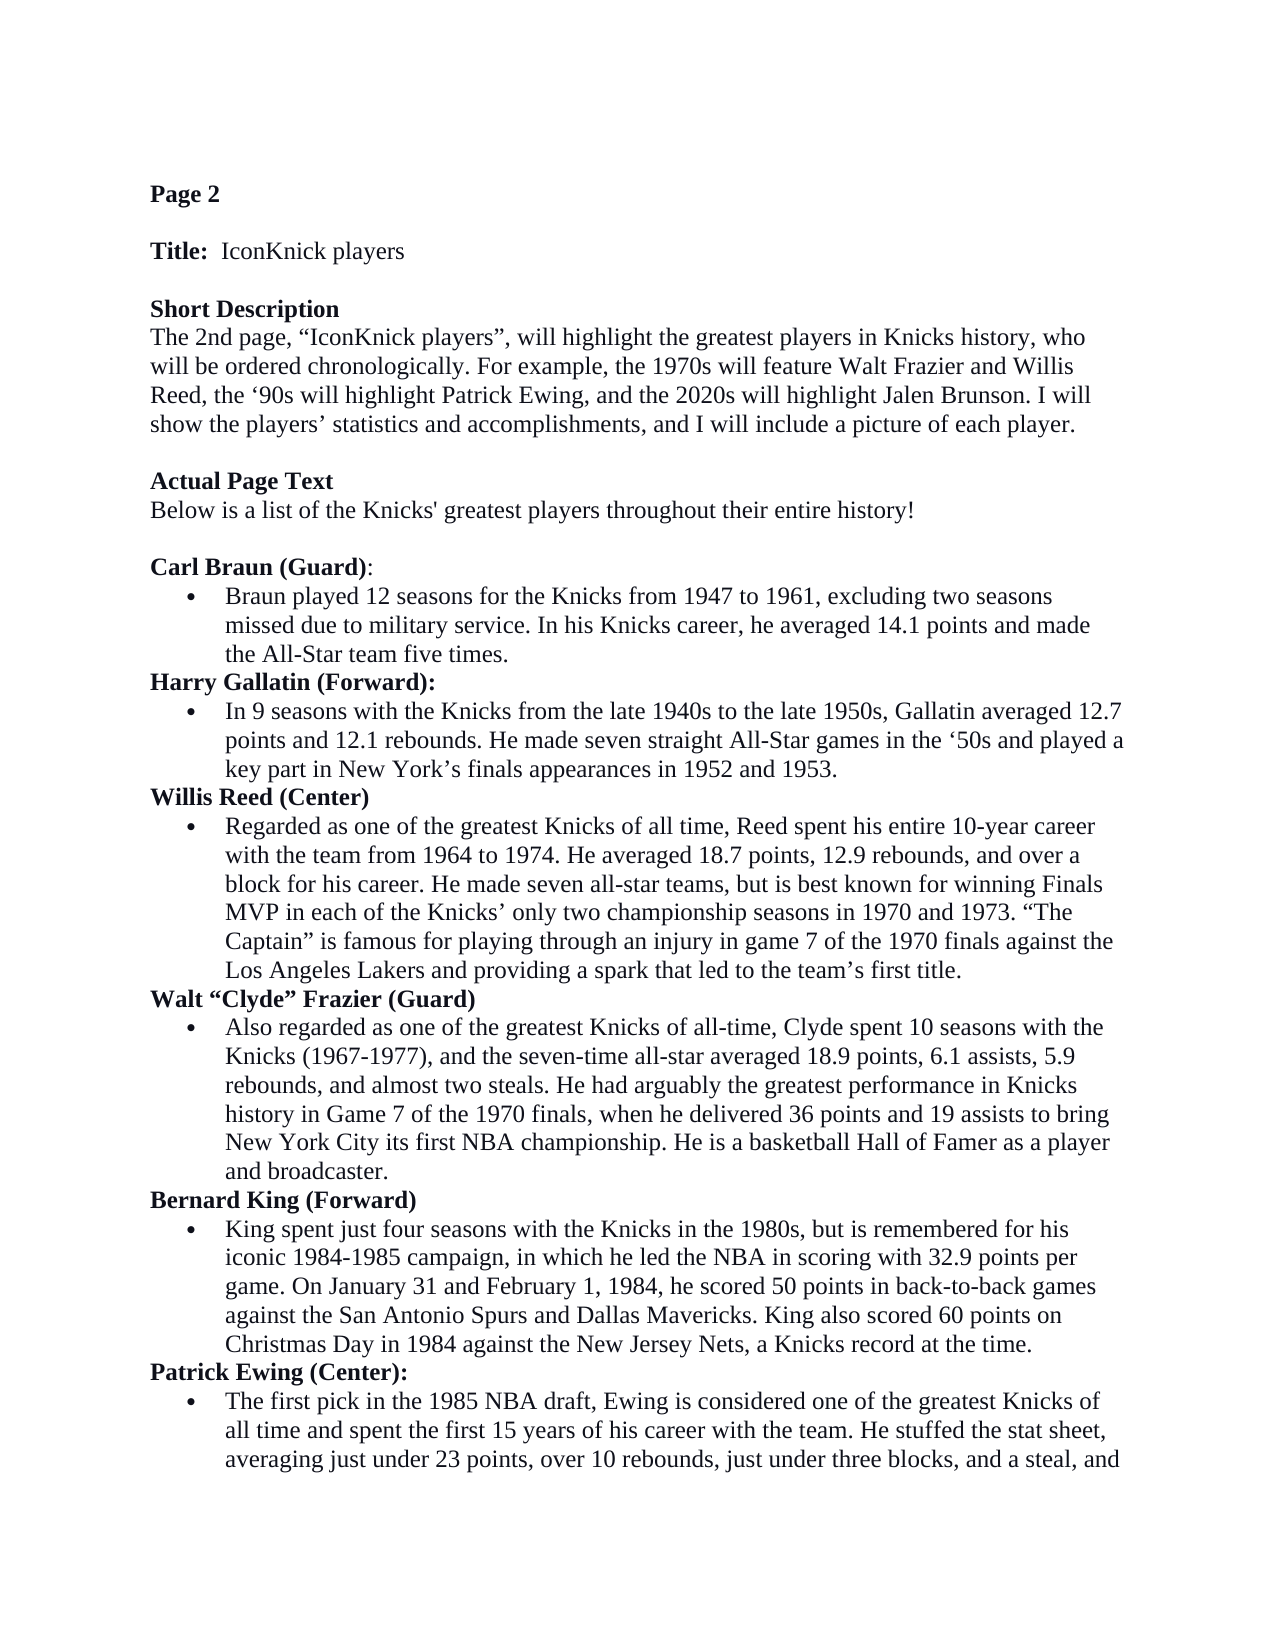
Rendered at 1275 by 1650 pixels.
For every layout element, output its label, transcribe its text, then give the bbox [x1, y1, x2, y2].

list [187, 1386, 1125, 1472]
text Willis Reed (Center) [150, 782, 1125, 811]
list Also regarded as one of the greatest Knicks of all-time, Clyde spent 10 seasons with the Knicks (1967-1977), and the seven-time all-star averaged 18.9 points, 6.1 assists, 5.9 rebounds, and almost two steals. He had arguably the greatest performance in Knicks history in Game 7 of the 1970 finals, when he delivered 36 points and 19 assists to bring New York City its first NBA championship. He is a basketball Hall of Famer as a player and broadcaster. [187, 1012, 1125, 1185]
text Page 2 [150, 179, 1125, 207]
text Carl Braun (Guard): [150, 552, 1125, 581]
list King spent just four seasons with the Knicks in the 1980s, but is remembered for his iconic 1984-1985 campaign, in which he led the NBA in scoring with 32.9 points per game. On January 31 and February 1, 1984, he scored 50 points in back-to-back games against the San Antonio Spurs and Dallas Mavericks. King also scored 60 points on Christmas Day in 1984 against the New Jersey Nets, a Knicks record at the time. [187, 1214, 1125, 1357]
text Patrick Ewing (Center): [150, 1357, 1125, 1386]
text Title: IconKnick players [150, 236, 1125, 265]
text Short Description [150, 294, 1125, 322]
text Walt “Clyde” Frazier (Guard) [150, 984, 1125, 1012]
text Harry Gallatin (Forward): [150, 667, 1125, 696]
list Regarded as one of the greatest Knicks of all time, Reed spent his entire 10-year career with the team from 1964 to 1974. He averaged 18.7 points, 12.9 rebounds, and over a block for his career. He made seven all-star teams, but is best known for winning Finals MVP in each of the Knicks’ only two championship seasons in 1970 and 1973. “The Captain” is famous for playing through an injury in game 7 of the 1970 finals against the Los Angeles Lakers and providing a spark that led to the team’s first title. [187, 811, 1125, 984]
text The 2nd page, “IconKnick players”, will highlight the greatest players in Knicks history, who will be ordered chronologically. For example, the 1970s will feature Walt Frazier and Willis Reed, the ‘90s will highlight Patrick Ewing, and the 2020s will highlight Jalen Brunson. I will show the players’ statistics and accomplishments, and I will include a picture of each player. [150, 322, 1125, 437]
list Braun played 12 seasons for the Knicks from 1947 to 1961, excluding two seasons missed due to military service. In his Knicks career, he averaged 14.1 points and made the All-Star team five times. [187, 581, 1125, 667]
list In 9 seasons with the Knicks from the late 1940s to the late 1950s, Gallatin averaged 12.7 points and 12.1 rebounds. He made seven straight All-Star games in the ‘50s and played a key part in New York’s finals appearances in 1952 and 1953. [187, 696, 1125, 782]
text Below is a list of the Knicks' greatest players throughout their entire history! [150, 495, 1125, 524]
text Bernard King (Forward) [150, 1185, 1125, 1214]
text Actual Page Text [150, 466, 1125, 495]
